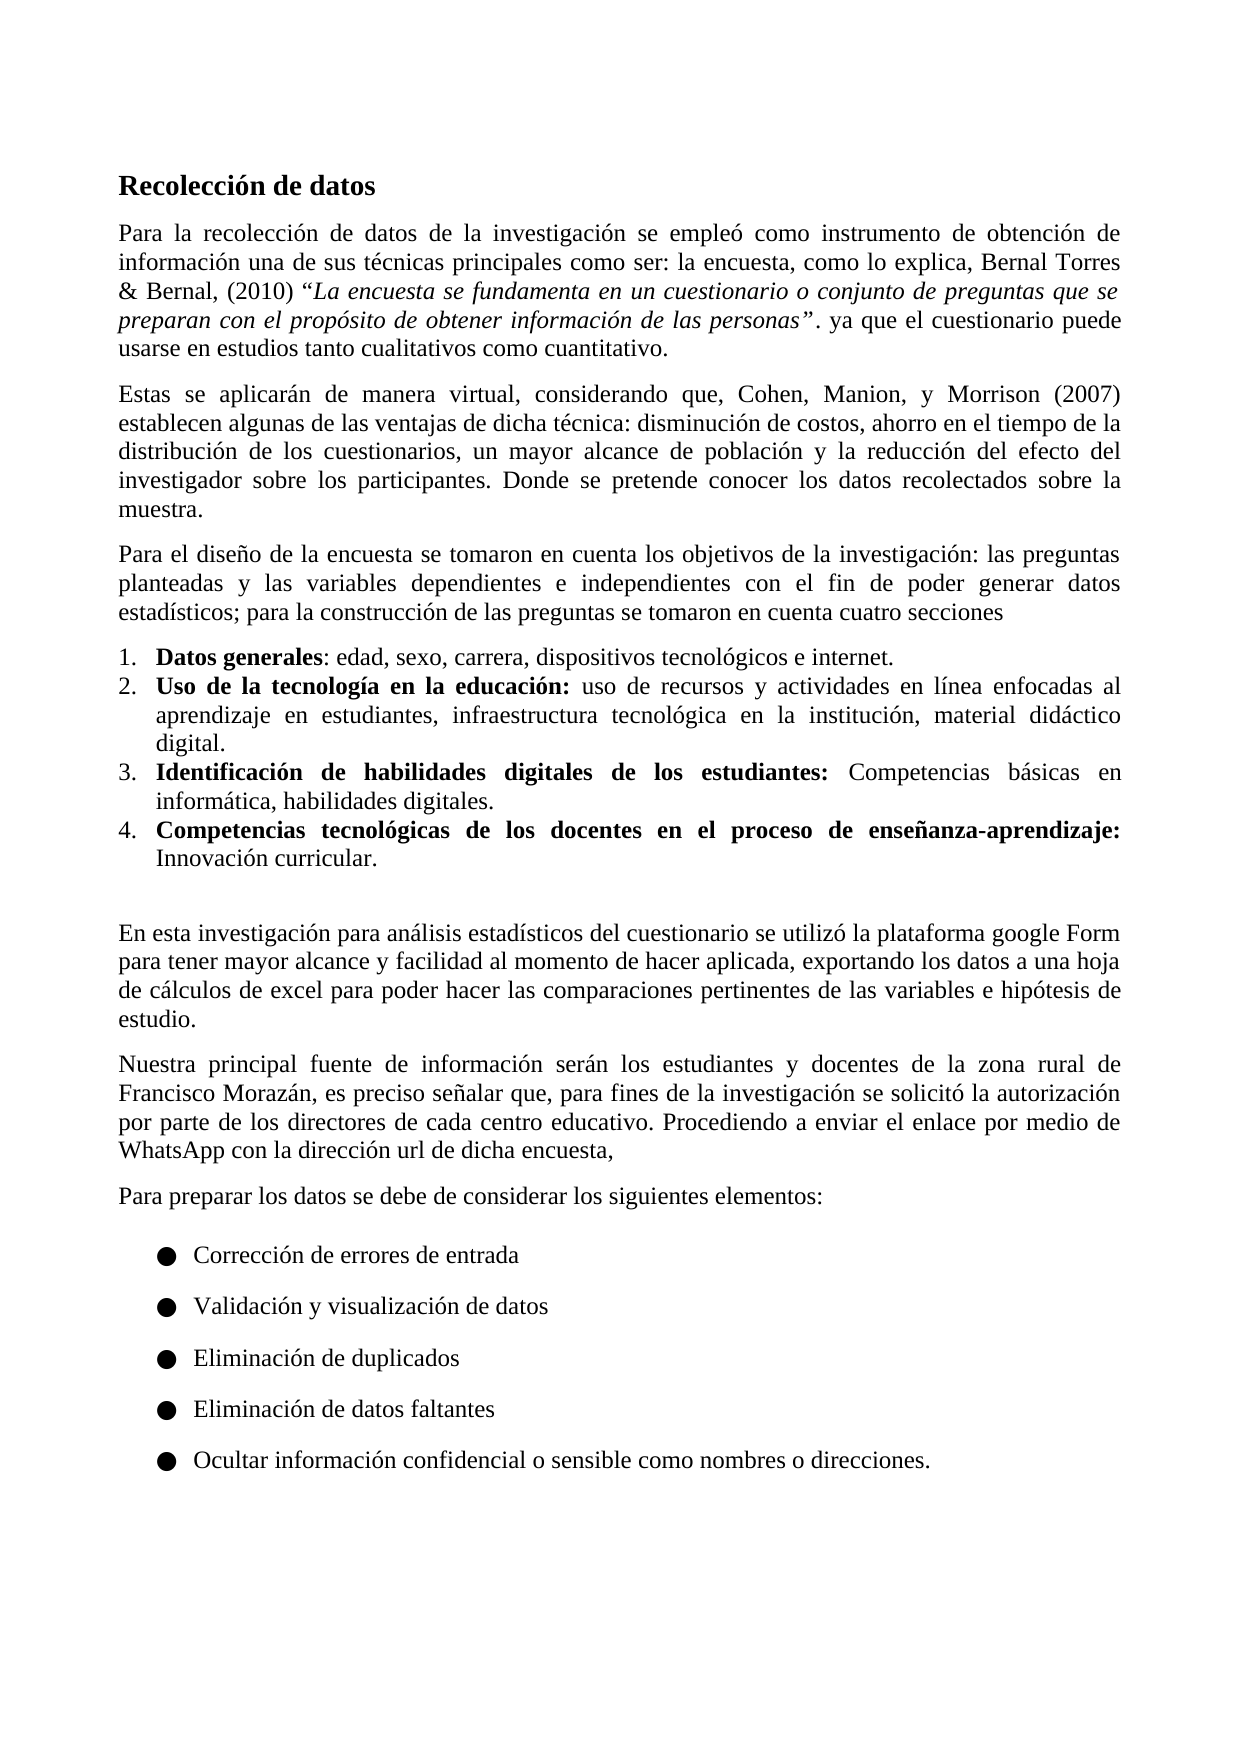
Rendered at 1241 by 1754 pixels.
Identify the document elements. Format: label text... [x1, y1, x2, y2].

text Nuestra principal fuente de información serán los estudiantes y docentes de la zona rural de Francisco Morazán, es preciso señalar que, para fines de la investigación se solicitó la autorización por parte de los directores de cada centro educativo. Procediendo a enviar el enlace por medio de WhatsApp con la dirección url de dicha encuesta, [118, 1049, 1122, 1164]
text Para preparar los datos se debe de considerar los siguientes elementos: [118, 1181, 1122, 1210]
list Corrección de errores de entrada [156, 1226, 1122, 1278]
text Para el diseño de la encuesta se tomaron en cuenta los objetivos de la investigación: las preguntas planteadas y las variables dependientes e independientes con el fin de poder generar datos estadísticos; para la construcción de las preguntas se tomaron en cuenta cuatro secciones [118, 539, 1122, 626]
list Datos generales: edad, sexo, carrera, dispositivos tecnológicos e internet. [118, 642, 1122, 671]
text En esta investigación para análisis estadísticos del cuestionario se utilizó la plataforma google Form para tener mayor alcance y facilidad al momento de hacer aplicada, exportando los datos a una hoja de cálculos de excel para poder hacer las comparaciones pertinentes de las variables e hipótesis de estudio. [118, 918, 1122, 1033]
list Competencias tecnológicas de los docentes en el proceso de enseñanza-aprendizaje: Innovación curricular. [118, 815, 1122, 872]
list Ocultar información confidencial o sensible como nombres o direcciones. [156, 1431, 1122, 1483]
text Recolección de datos [118, 168, 1122, 202]
list Uso de la tecnología en la educación: uso de recursos y actividades en línea enfocadas al aprendizaje en estudiantes, infraestructura tecnológica en la institución, material didáctico digital. [118, 671, 1122, 757]
list Validación y visualización de datos [156, 1278, 1122, 1329]
text Para la recolección de datos de la investigación se empleó como instrumento de obtención de información una de sus técnicas principales como ser: la encuesta, como lo explica, Bernal Torres & Bernal, (2010) “La encuesta se fundamenta en un cuestionario o conjunto de preguntas que se preparan con el propósito de obtener información de las personas”. ya que el cuestionario puede usarse en estudios tanto cualitativos como cuantitativo. [118, 218, 1122, 362]
list Identificación de habilidades digitales de los estudiantes: Competencias básicas en informática, habilidades digitales. [118, 757, 1122, 815]
list Eliminación de datos faltantes [156, 1380, 1122, 1431]
text Estas se aplicarán de manera virtual, considerando que, Cohen, Manion, y Morrison (2007) establecen algunas de las ventajas de dicha técnica: disminución de costos, ahorro en el tiempo de la distribución de los cuestionarios, un mayor alcance de población y la reducción del efecto del investigador sobre los participantes. Donde se pretende conocer los datos recolectados sobre la muestra. [118, 379, 1122, 523]
list Eliminación de duplicados [156, 1329, 1122, 1380]
